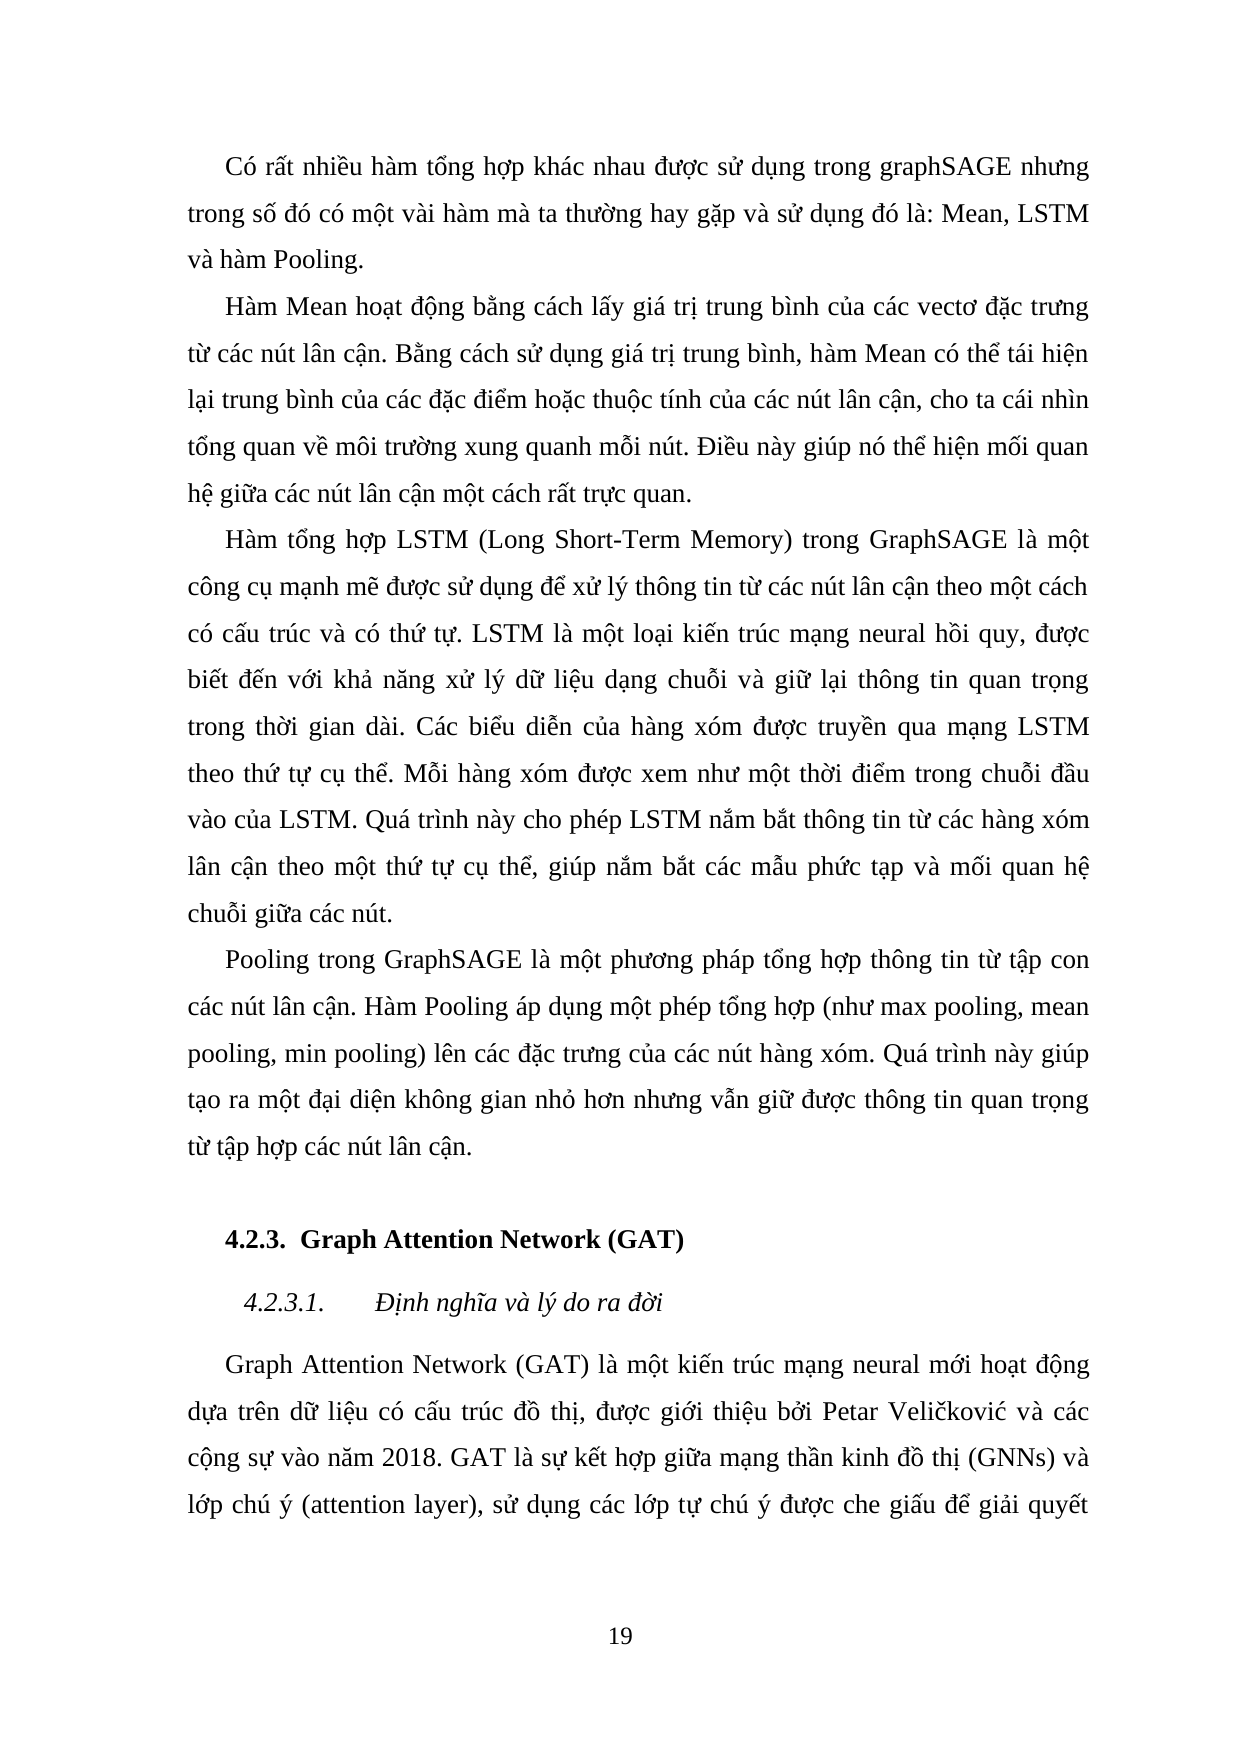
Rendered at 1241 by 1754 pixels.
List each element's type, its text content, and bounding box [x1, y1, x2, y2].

text Hàm Mean hoạt động bằng cách lấy giá trị trung bình của các vectơ đặc trưng từ các nút lân cận. Bằng cách sử dụng giá trị trung bình, hàm Mean có thể tái hiện lại trung bình của các đặc điểm hoặc thuộc tính của các nút lân cận, cho ta cái nhìn tổng quan về môi trường xung quanh mỗi nút. Điều này giúp nó thể hiện mối quan hệ giữa các nút lân cận một cách rất trực quan. [187, 290, 1090, 508]
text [187, 1348, 1090, 1519]
list Định nghĩa và lý do ra đời [244, 1286, 1090, 1317]
text Pooling trong GraphSAGE là một phương pháp tổng hợp thông tin từ tập con các nút lân cận. Hàm Pooling áp dụng một phép tổng hợp (như max pooling, mean pooling, min pooling) lên các đặc trưng của các nút hàng xóm. Quá trình này giúp tạo ra một đại diện không gian nhỏ hơn nhưng vẫn giữ được thông tin quan trọng từ tập hợp các nút lân cận. [187, 943, 1090, 1161]
text Hàm tổng hợp LSTM (Long Short-Term Memory) trong GraphSAGE là một công cụ mạnh mẽ được sử dụng để xử lý thông tin từ các nút lân cận theo một cách có cấu trúc và có thứ tự. LSTM là một loại kiến trúc mạng neural hồi quy, được biết đến với khả năng xử lý dữ liệu dạng chuỗi và giữ lại thông tin quan trọng trong thời gian dài. Các biểu diễn của hàng xóm được truyền qua mạng LSTM theo thứ tự cụ thể. Mỗi hàng xóm được xem như một thời điểm trong chuỗi đầu vào của LSTM. Quá trình này cho phép LSTM nắm bắt thông tin từ các hàng xóm lân cận theo một thứ tự cụ thể, giúp nắm bắt các mẫu phức tạp và mối quan hệ chuỗi giữa các nút. [187, 523, 1090, 928]
list Graph Attention Network (GAT) [225, 1223, 1090, 1254]
text Có rất nhiều hàm tổng hợp khác nhau được sử dụng trong graphSAGE nhưng trong số đó có một vài hàm mà ta thường hay gặp và sử dụng đó là: Mean, LSTM và hàm Pooling. [187, 150, 1090, 274]
